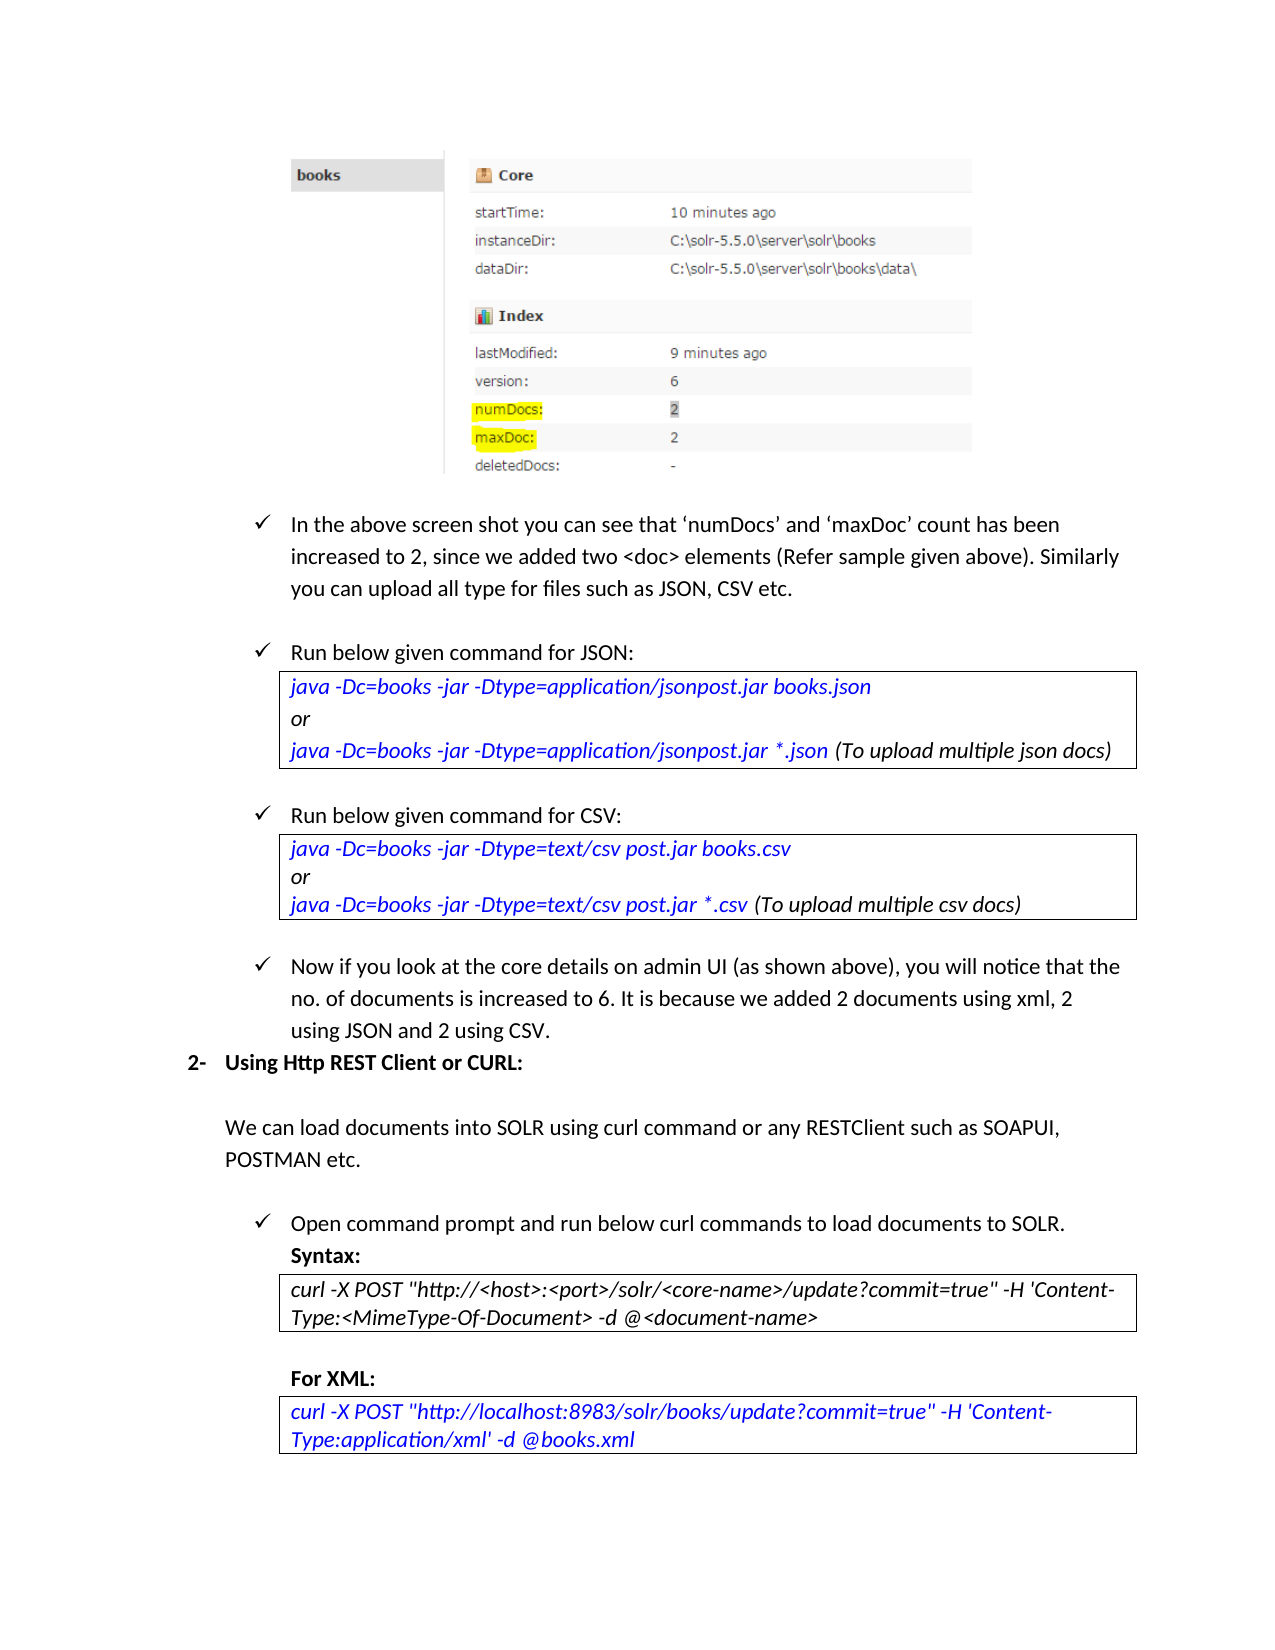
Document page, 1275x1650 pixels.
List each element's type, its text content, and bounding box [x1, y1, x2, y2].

table_header curl -X POST "http://localhost:8983/solr/books/update?commit=true" -H 'Content-Type:application/xml' -d @books.xml [280, 1397, 1136, 1453]
picture [290, 150, 973, 474]
list We can load documents into SOLR using curl command or any RESTClient such as SOAPUI, POSTMAN etc. [225, 1113, 1125, 1173]
list Syntax: [291, 1241, 1125, 1269]
list Run below given command for JSON: [253, 638, 1125, 667]
list Now if you look at the core details on admin UI (as shown above), you will notice that the no. of documents is increased to 6. It is because we added 2 documents using xml, 2 using JSON and 2 using CSV. [253, 952, 1125, 1044]
table_header curl -X POST "http://<host>:<port>/solr/<core-name>/update?commit=true" -H 'Content-Type:<MimeType-Of-Document> -d @<document-name> [280, 1275, 1136, 1331]
list For XML: [291, 1364, 1125, 1392]
table_header java -Dc=books -jar -Dtype=text/csv post.jar books.csv or java -Dc=books -jar -Dtype=text/csv post.jar *.csv (To upload multiple csv docs) [280, 835, 1136, 918]
list Open command prompt and run below curl commands to load documents to SOLR. [253, 1209, 1125, 1237]
list Using Http REST Client or CURL: [187, 1048, 1125, 1076]
list Run below given command for CSV: [253, 801, 1125, 829]
list In the above screen shot you can see that ‘numDocs’ and ‘maxDoc’ count has been increased to 2, since we added two <doc> elements (Refer sample given above). Similarly you can upload all type for files such as JSON, CSV etc. [253, 510, 1125, 602]
table_header java -Dc=books -jar -Dtype=application/jsonpost.jar books.json or java -Dc=books -jar -Dtype=application/jsonpost.jar *.json (To upload multiple json docs) [280, 672, 1136, 768]
